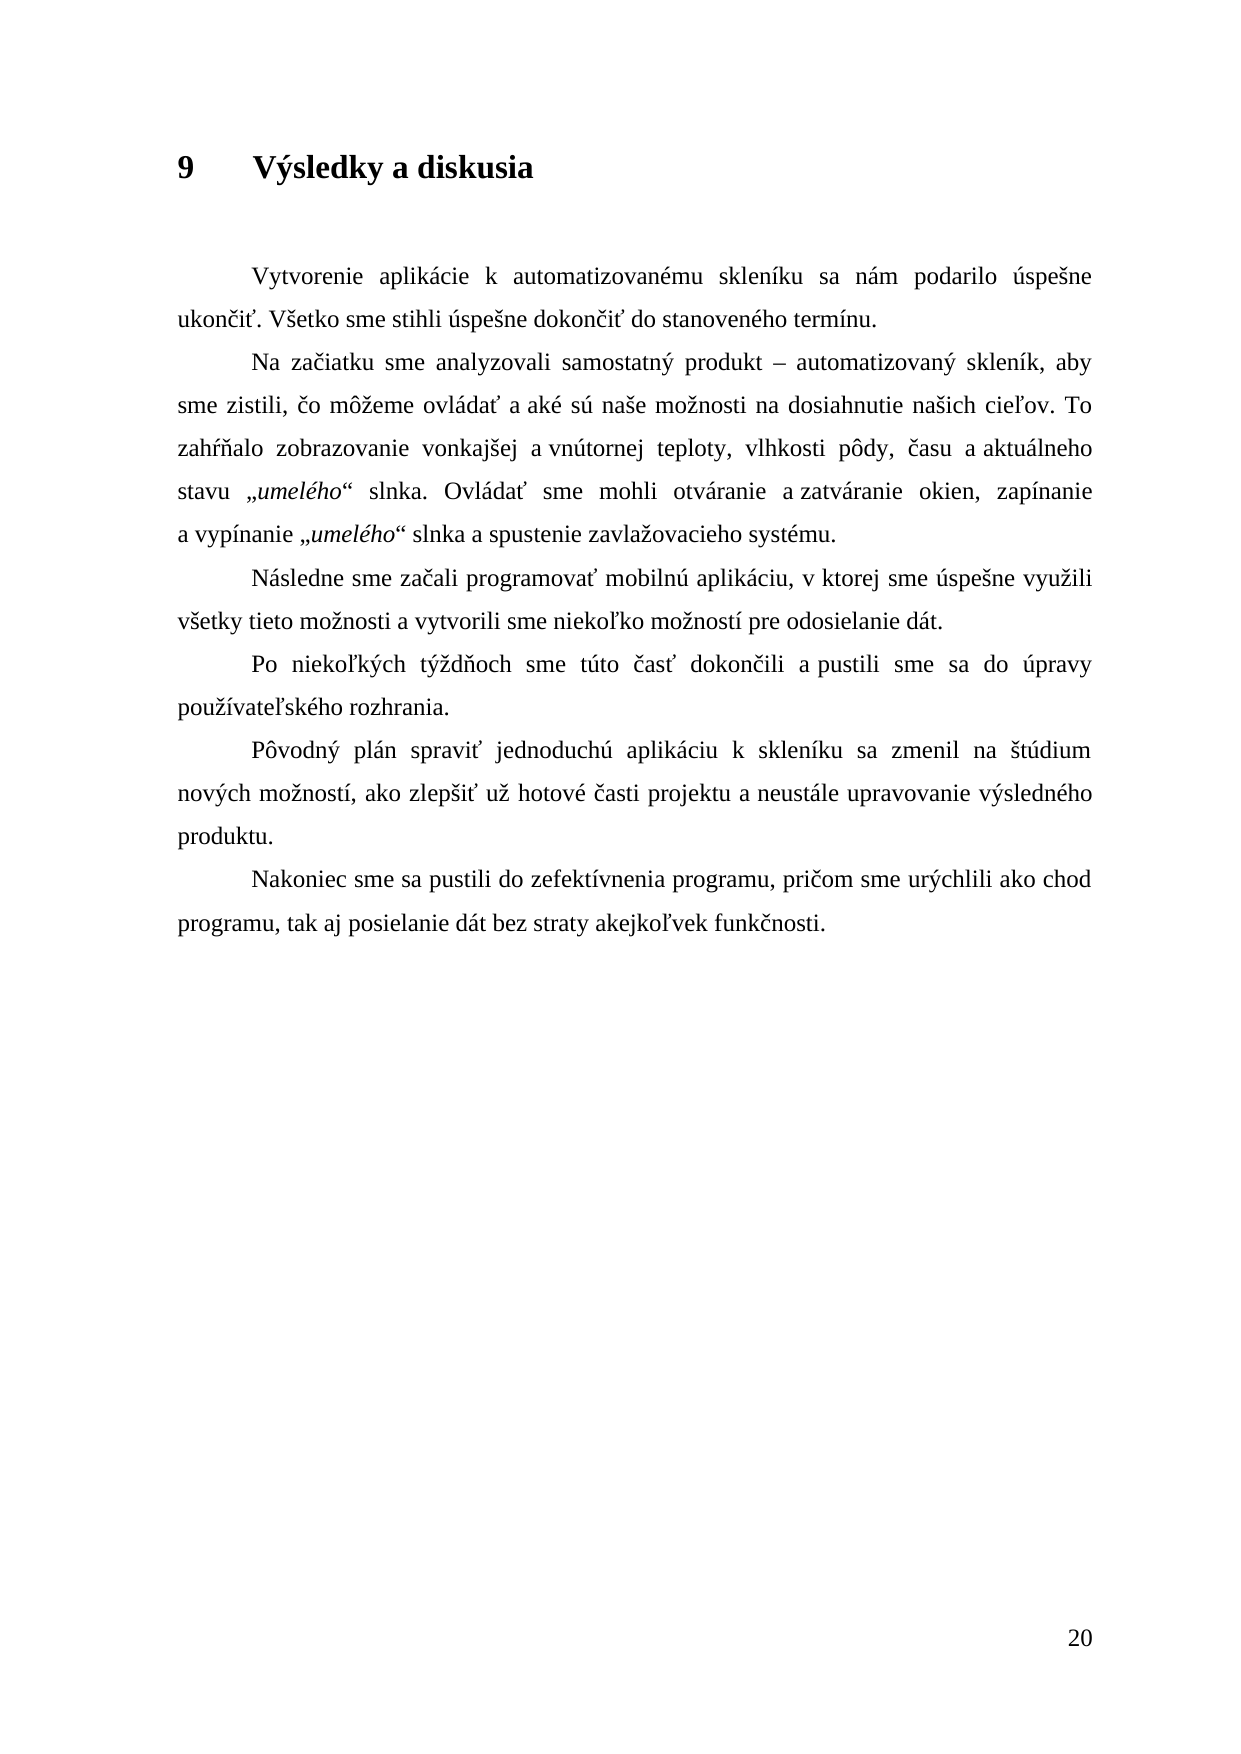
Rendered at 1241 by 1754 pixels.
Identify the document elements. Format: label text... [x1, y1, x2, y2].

subtitle Výsledky a diskusia [177, 148, 1092, 186]
text Pôvodný plán spraviť jednoduchú aplikáciu k skleníku sa zmenil na štúdium nových možností, ako zlepšiť už hotové časti projektu a neustále upravovanie výsledného produktu. [177, 735, 1092, 850]
text Následne sme začali programovať mobilnú aplikáciu, v ktorej sme úspešne využili všetky tieto možnosti a vytvorili sme niekoľko možností pre odosielanie dát. [177, 563, 1092, 634]
text Nakoniec sme sa pustili do zefektívnenia programu, pričom sme urýchlili ako chod programu, tak aj posielanie dát bez straty akejkoľvek funkčnosti. [177, 864, 1092, 936]
text Po niekoľkých týždňoch sme túto časť dokončili a pustili sme sa do úpravy používateľského rozhrania. [177, 649, 1092, 721]
text Na začiatku sme analyzovali samostatný produkt – automatizovaný skleník, aby sme zistili, čo môžeme ovládať a aké sú naše možnosti na dosiahnutie našich cieľov. To zahŕňalo zobrazovanie vonkajšej a vnútornej teploty, vlhkosti pôdy, času a aktuálneho stavu „umelého“ slnka. Ovládať sme mohli otváranie a zatváranie okien, zapínanie a vypínanie „umelého“ slnka a spustenie zavlažovacieho systému. [177, 347, 1092, 548]
text Vytvorenie aplikácie k automatizovanému skleníku sa nám podarilo úspešne ukončiť. Všetko sme stihli úspešne dokončiť do stanoveného termínu. [177, 261, 1092, 333]
